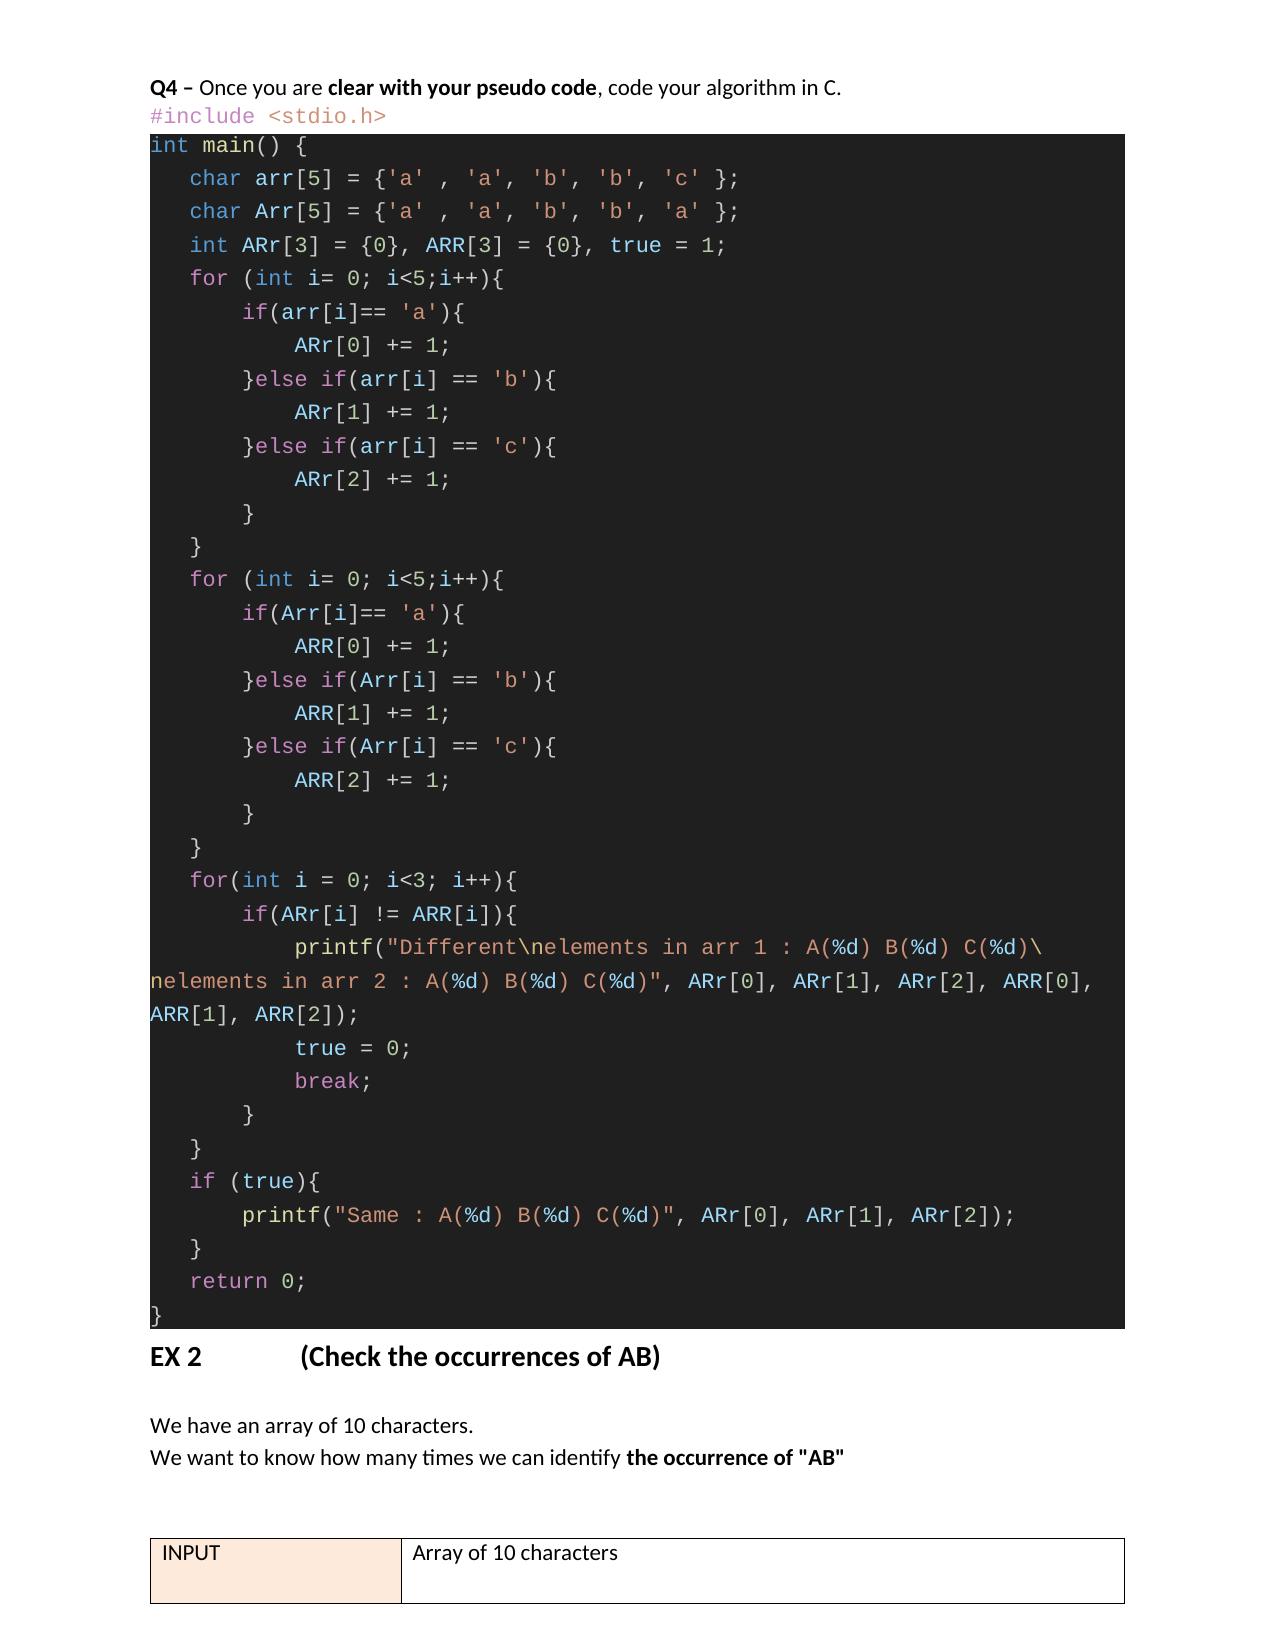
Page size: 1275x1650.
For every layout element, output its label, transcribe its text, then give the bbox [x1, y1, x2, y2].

text We want to know how many times we can identify the occurrence of "AB" [150, 1443, 1125, 1471]
text } [150, 1103, 1125, 1128]
text ARR[2] += 1; [150, 769, 1125, 794]
text #include <stdio.h> [150, 105, 1125, 130]
text } [150, 535, 1125, 560]
text for(int i = 0; i<3; i++){ [150, 869, 1125, 894]
text ARr[1] += 1; [150, 401, 1125, 426]
text printf("Same : A(%d) B(%d) C(%d)", ARr[0], ARr[1], ARr[2]); [150, 1204, 1125, 1229]
text for (int i= 0; i<5;i++){ [150, 568, 1125, 593]
text if(arr[i]== 'a'){ [150, 301, 1125, 326]
text ARr[2] += 1; [150, 468, 1125, 493]
text }else if(Arr[i] == 'b'){ [150, 669, 1125, 694]
text We have an array of 10 characters. [150, 1411, 1125, 1439]
text } [150, 803, 1125, 827]
text char Arr[5] = {'a' , 'a', 'b', 'b', 'a' }; [150, 201, 1125, 226]
text ARr[0] += 1; [150, 334, 1125, 359]
text Q4 – Once you are clear with your pseudo code, code your algorithm in C. [150, 73, 1125, 101]
table_header Array of 10 characters [402, 1539, 1124, 1603]
text if(ARr[i] != ARR[i]){ [150, 903, 1125, 928]
text break; [150, 1070, 1125, 1095]
text }else if(arr[i] == 'b'){ [150, 368, 1125, 393]
text } [150, 836, 1125, 861]
text ARR[1] += 1; [150, 702, 1125, 727]
text } [150, 502, 1125, 526]
text ARR[0] += 1; [150, 635, 1125, 660]
text for (int i= 0; i<5;i++){ [150, 268, 1125, 292]
text if(Arr[i]== 'a'){ [150, 602, 1125, 627]
text } [150, 1237, 1125, 1262]
text } [150, 1304, 1125, 1329]
text EX 2 (Check the occurrences of AB) [150, 1338, 1125, 1373]
text }else if(arr[i] == 'c'){ [150, 435, 1125, 459]
text true = 0; [150, 1037, 1125, 1061]
text int ARr[3] = {0}, ARR[3] = {0}, true = 1; [150, 234, 1125, 259]
text }else if(Arr[i] == 'c'){ [150, 736, 1125, 761]
text } [150, 1137, 1125, 1162]
text return 0; [150, 1271, 1125, 1296]
text int main() { [150, 134, 1125, 159]
text printf("Different\nelements in arr 1 : A(%d) B(%d) C(%d)\nelements in arr 2 : A(%d) B(%d) C(%d)", ARr[0], ARr[1], ARr[2], ARR[0], ARR[1], ARR[2]); [150, 936, 1125, 1028]
text char arr[5] = {'a' , 'a', 'b', 'b', 'c' }; [150, 167, 1125, 192]
table_header INPUT [151, 1539, 401, 1603]
text if (true){ [150, 1170, 1125, 1195]
